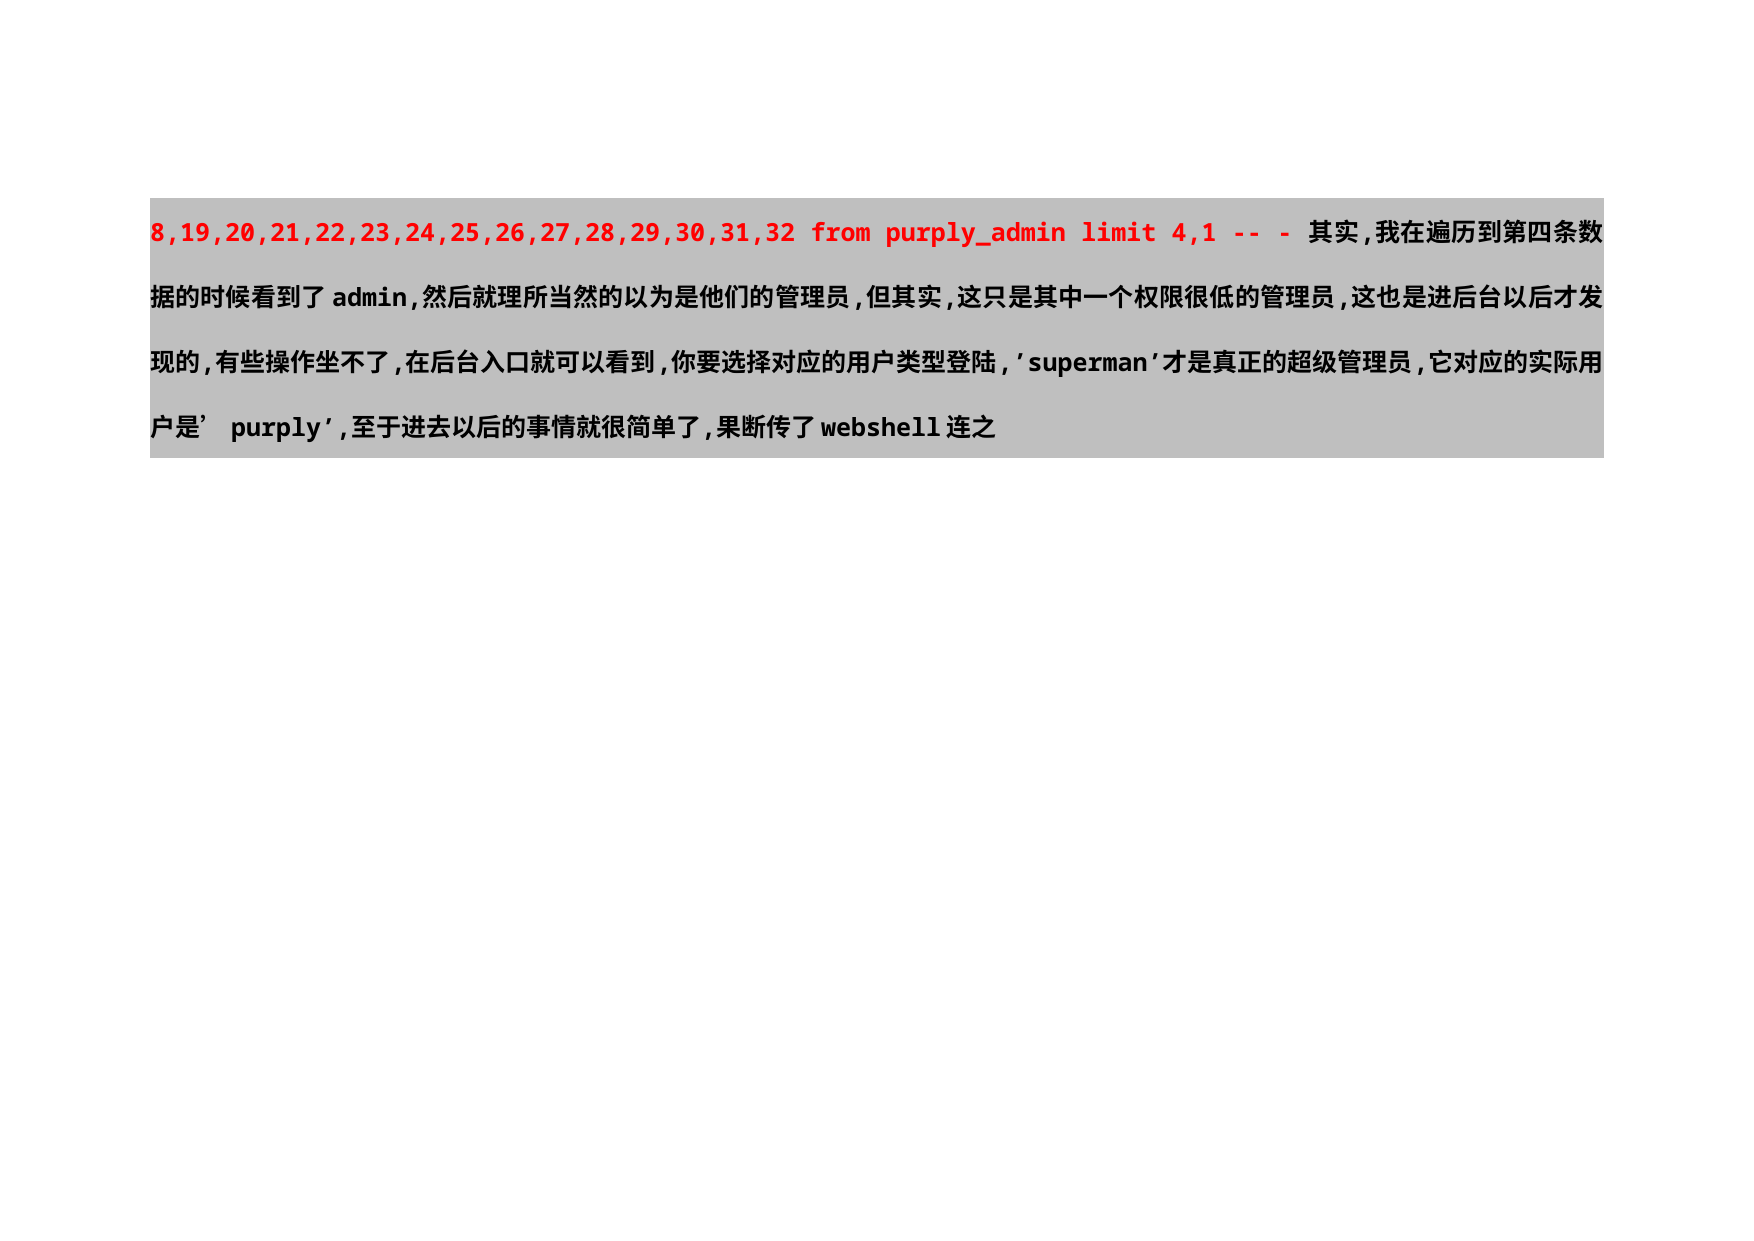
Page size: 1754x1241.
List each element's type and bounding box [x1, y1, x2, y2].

text [150, 198, 1604, 458]
